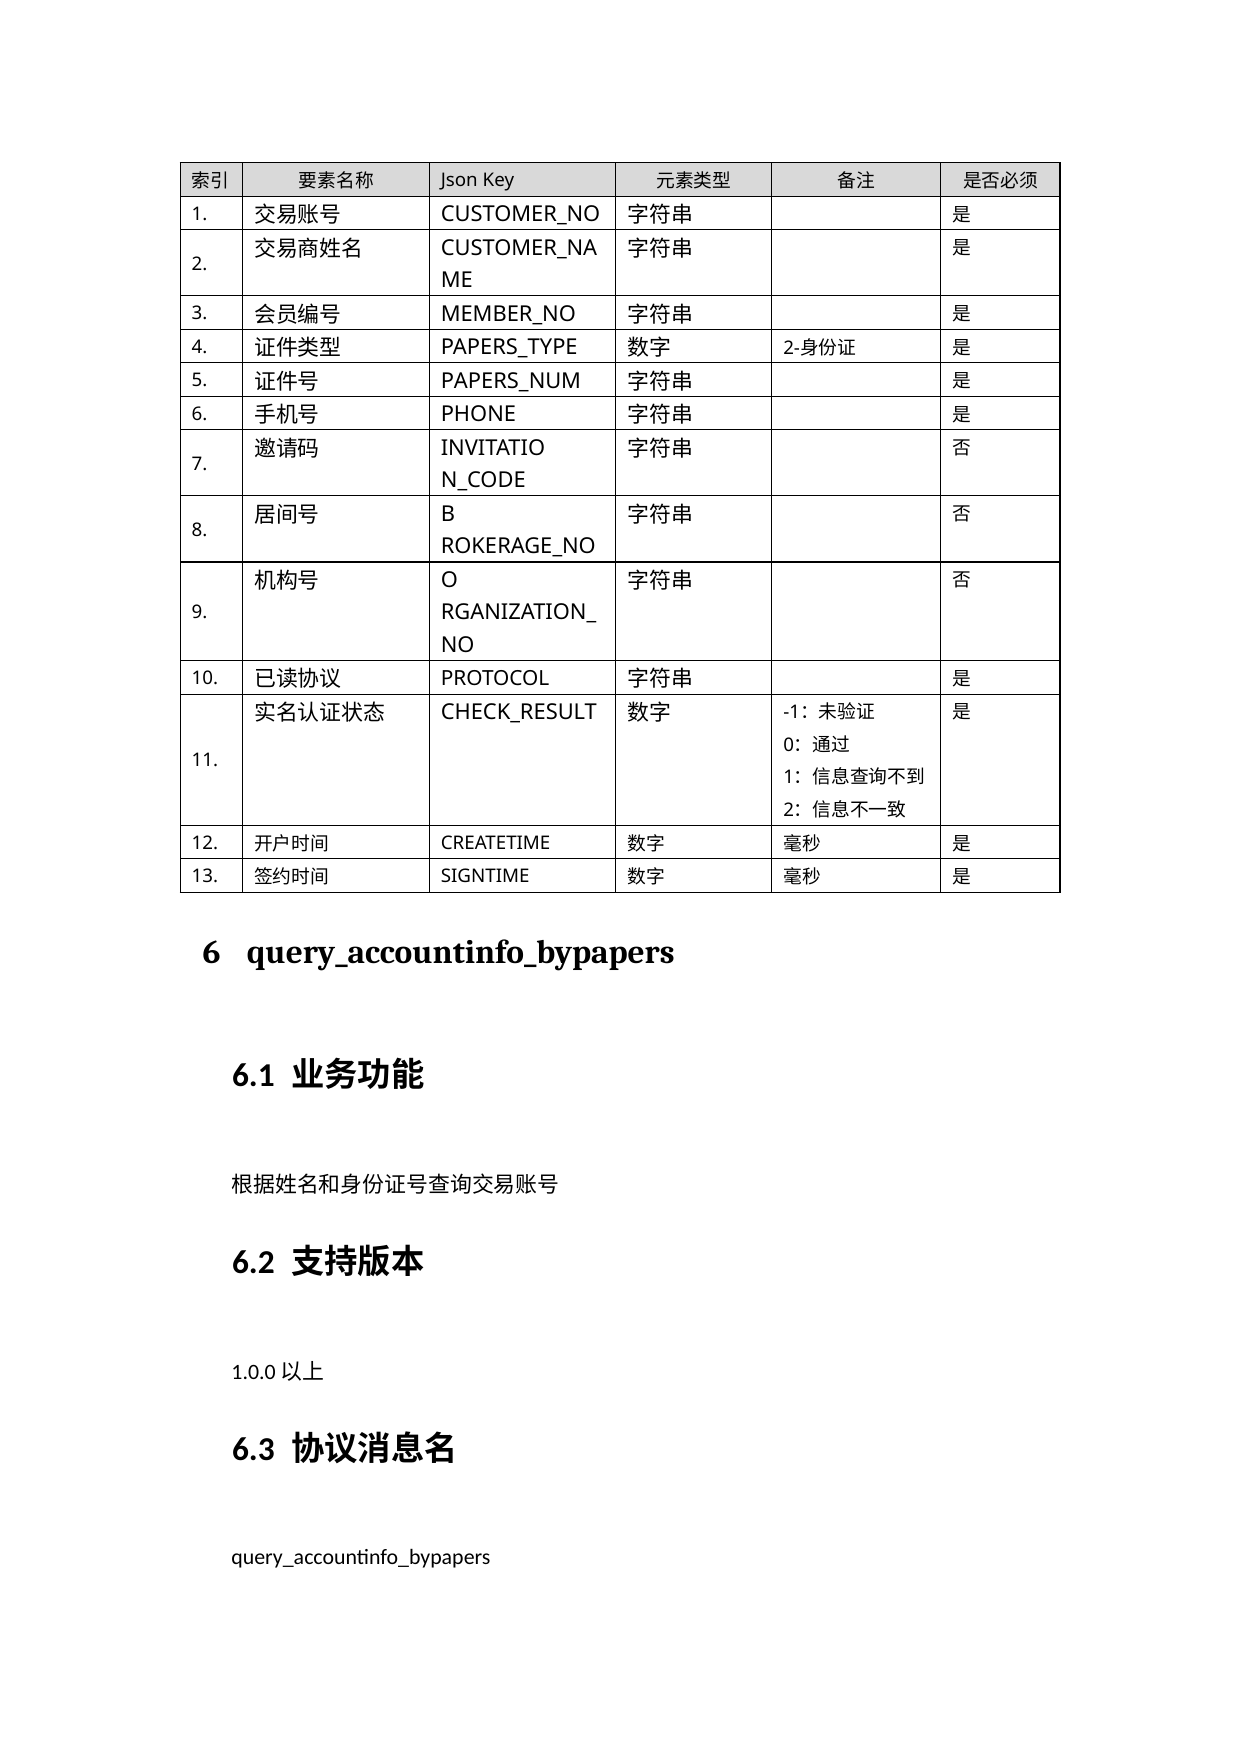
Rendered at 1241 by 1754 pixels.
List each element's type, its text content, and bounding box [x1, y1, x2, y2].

table_cell [181, 496, 242, 561]
subtitle query_accountinfo_bypapers [202, 920, 1053, 985]
table_header 备注 [772, 163, 940, 196]
table_cell 字符串 [616, 197, 771, 229]
table_cell Organization_No [430, 563, 615, 660]
table_header 元素类型 [616, 163, 771, 196]
table_cell [772, 430, 940, 495]
table_cell 数字 [616, 826, 771, 858]
table_cell -1：未验证 0：通过 1：信息查询不到 2：信息不一致 [772, 695, 940, 824]
table_cell member_No [430, 296, 615, 329]
table_cell papers_Type [430, 330, 615, 362]
table_cell 是 [941, 197, 1059, 229]
table_header 要素名称 [243, 163, 429, 196]
table_cell CHECK_RESULT [430, 695, 615, 824]
table_cell [772, 563, 940, 660]
table_cell 字符串 [616, 661, 771, 693]
table_cell 手机号 [243, 397, 429, 429]
table_cell 否 [941, 563, 1059, 660]
table_cell 机构号 [243, 563, 429, 660]
table_cell 是 [941, 859, 1059, 892]
table_cell 数字 [616, 859, 771, 892]
table_cell [772, 661, 940, 693]
table_cell 字符串 [616, 397, 771, 429]
subtitle 支持版本 [232, 1226, 1053, 1291]
table_cell 毫秒 [772, 859, 940, 892]
table_cell [181, 563, 242, 660]
table_cell [181, 859, 242, 892]
table_cell [772, 230, 940, 295]
table_cell invitation_Code [430, 430, 615, 495]
table_cell 字符串 [616, 496, 771, 561]
table_cell 是 [941, 695, 1059, 824]
table_cell 字符串 [616, 430, 771, 495]
table_cell 字符串 [616, 230, 771, 295]
table_header 索引 [181, 163, 242, 196]
table_cell [772, 296, 940, 329]
table_cell 已读协议 [243, 661, 429, 693]
table_cell 实名认证状态 [243, 695, 429, 824]
table_cell [181, 397, 242, 429]
table_cell Brokerage_No [430, 496, 615, 561]
table_cell 否 [941, 430, 1059, 495]
table_cell protocol [430, 661, 615, 693]
table_cell [181, 661, 242, 693]
table_cell [181, 430, 242, 495]
table_header Json Key [430, 163, 615, 196]
table_cell 是 [941, 397, 1059, 429]
table_cell 是 [941, 296, 1059, 329]
table_cell [181, 826, 242, 858]
text 根据姓名和身份证号查询交易账号 [231, 1167, 1053, 1199]
table_cell SIGNTIME [430, 859, 615, 892]
table_header 是否必须 [941, 163, 1059, 196]
table_cell 毫秒 [772, 826, 940, 858]
subtitle 协议消息名 [232, 1413, 1053, 1478]
table_cell 居间号 [243, 496, 429, 561]
table_cell 交易商姓名 [243, 230, 429, 295]
table_cell 是 [941, 826, 1059, 858]
table_cell [772, 363, 940, 396]
table_cell CREATETIME [430, 826, 615, 858]
table_cell [772, 397, 940, 429]
table_cell [181, 695, 242, 824]
table_cell 字符串 [616, 296, 771, 329]
table_cell 2-身份证 [772, 330, 940, 362]
table_cell 是 [941, 330, 1059, 362]
table_cell 是 [941, 661, 1059, 693]
table_cell Papers_Num [430, 363, 615, 396]
table_cell [181, 363, 242, 396]
table_cell 会员编号 [243, 296, 429, 329]
table_cell 是 [941, 230, 1059, 295]
table_cell [181, 296, 242, 329]
table_cell 否 [941, 496, 1059, 561]
table_cell customER_no [430, 197, 615, 229]
table_cell 签约时间 [243, 859, 429, 892]
table_cell 字符串 [616, 563, 771, 660]
table_cell [181, 230, 242, 295]
table_cell 交易账号 [243, 197, 429, 229]
text query_accountinfo_bypapers [231, 1540, 1053, 1573]
table_cell 数字 [616, 695, 771, 824]
table_cell 数字 [616, 330, 771, 362]
text 1.0.0以上 [231, 1354, 1053, 1386]
table_cell 证件号 [243, 363, 429, 396]
subtitle 业务功能 [232, 1040, 1053, 1105]
table_cell 开户时间 [243, 826, 429, 858]
table_cell 证件类型 [243, 330, 429, 362]
table_cell [772, 197, 940, 229]
table_cell 字符串 [616, 363, 771, 396]
table_cell [772, 496, 940, 561]
table_cell 是 [941, 363, 1059, 396]
table_cell [181, 197, 242, 229]
table_cell customER_name [430, 230, 615, 295]
table_cell 邀请码 [243, 430, 429, 495]
table_cell [181, 330, 242, 362]
table_cell phone [430, 397, 615, 429]
